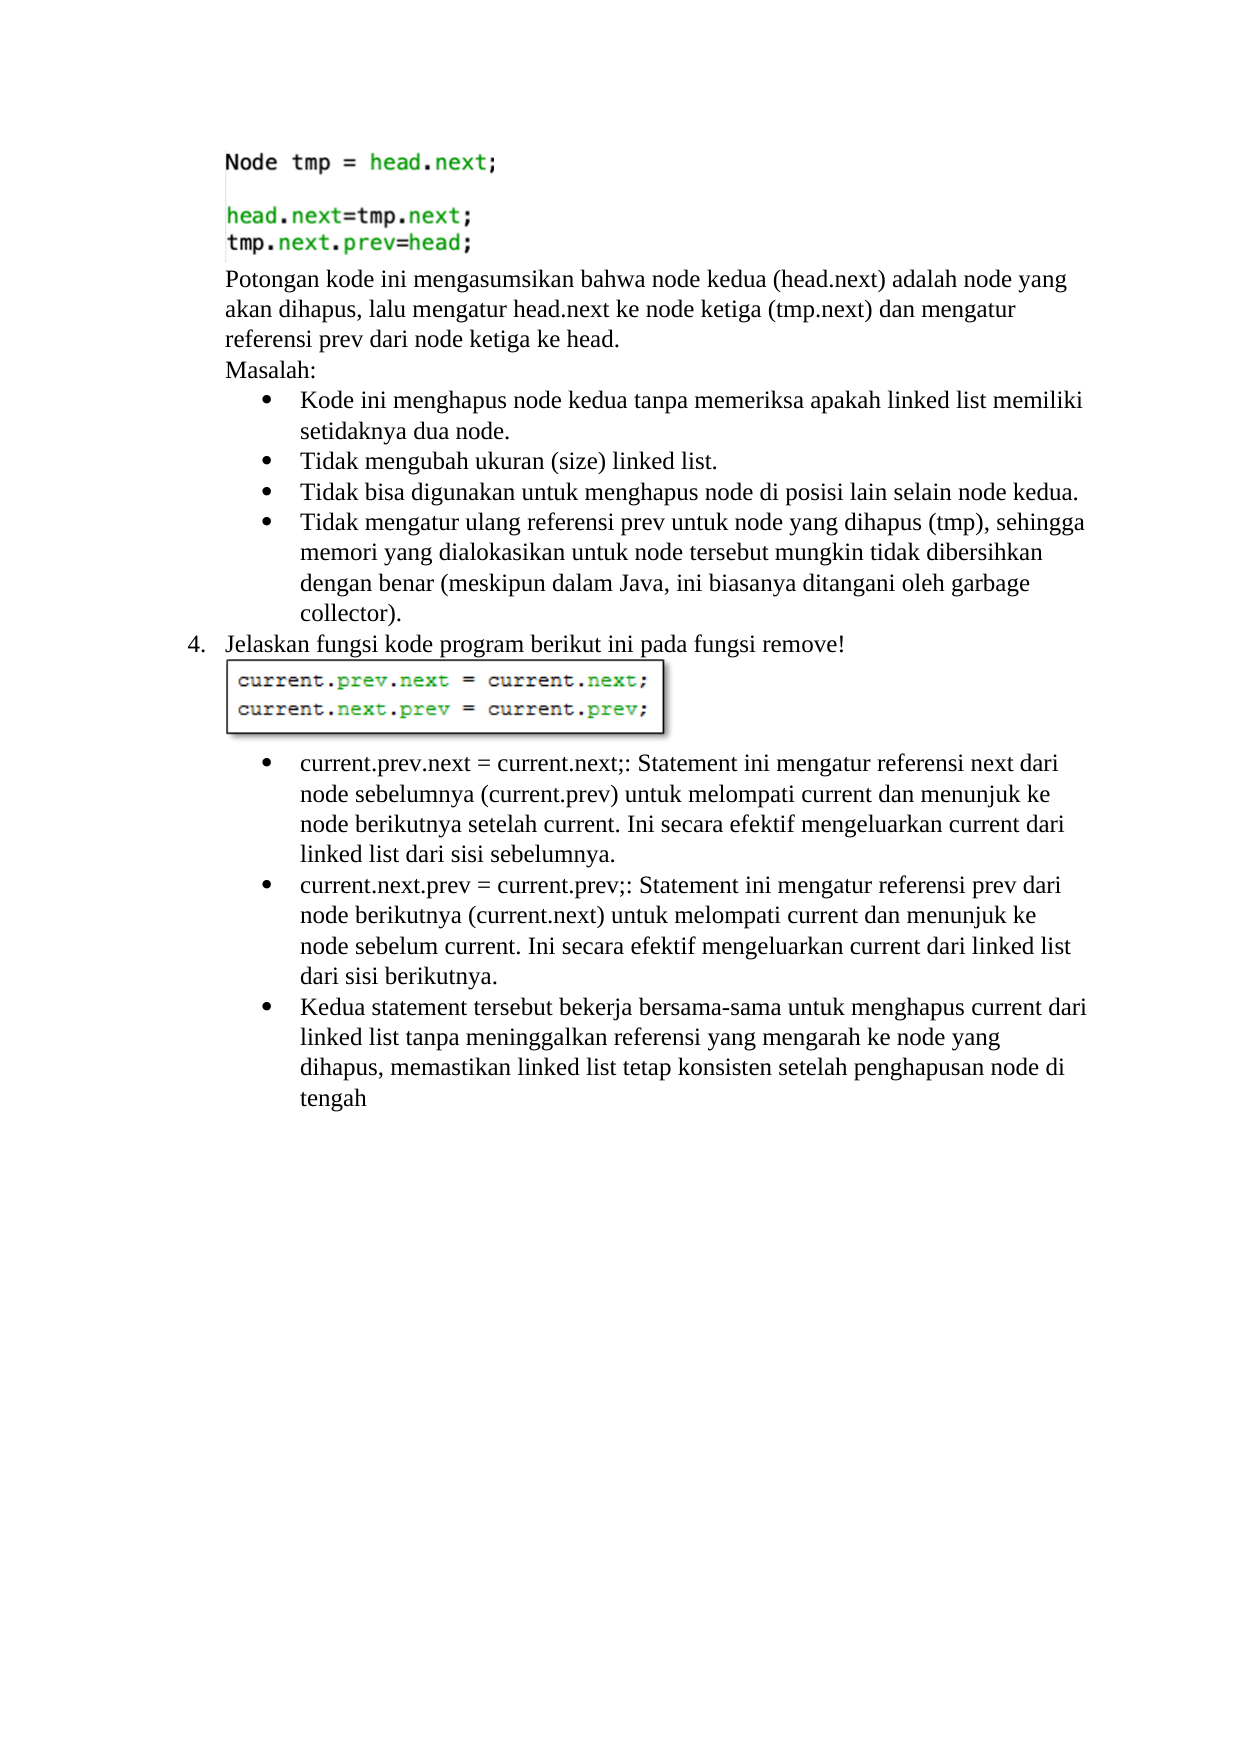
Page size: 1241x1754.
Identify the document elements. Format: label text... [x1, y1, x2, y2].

list current.next.prev = current.prev;: Statement ini mengatur referensi prev dari node berikutnya (current.next) untuk melompati current dan menunjuk ke node sebelum current. Ini secara efektif mengeluarkan current dari linked list dari sisi berikutnya. [262, 870, 1090, 990]
list Kode ini menghapus node kedua tanpa memeriksa apakah linked list memiliki setidaknya dua node. [262, 385, 1090, 444]
list Tidak mengatur ulang referensi prev untuk node yang dihapus (tmp), sehingga memori yang dialokasikan untuk node tersebut mungkin tidak dibersihkan dengan benar (meskipun dalam Java, ini biasanya ditangani oleh garbage collector). [262, 507, 1090, 627]
list Potongan kode ini mengasumsikan bahwa node kedua (head.next) adalah node yang akan dihapus, lalu mengatur head.next ke node ketiga (tmp.next) dan mengatur referensi prev dari node ketiga ke head. [225, 264, 1090, 353]
list Kedua statement tersebut bekerja bersama-sama untuk menghapus current dari linked list tanpa meninggalkan referensi yang mengarah ke node yang dihapus, memastikan linked list tetap konsisten setelah penghapusan node di tengah [262, 992, 1090, 1112]
list Masalah: [225, 355, 1090, 384]
list current.prev.next = current.next;: Statement ini mengatur referensi next dari node sebelumnya (current.prev) untuk melompati current dan menunjuk ke node berikutnya setelah current. Ini secara efektif mengeluarkan current dari linked list dari sisi sebelumnya. [262, 748, 1090, 868]
list Tidak mengubah ukuran (size) linked list. [262, 446, 1090, 475]
list Jelaskan fungsi kode program berikut ini pada fungsi remove! [187, 629, 1090, 657]
list Tidak bisa digunakan untuk menghapus node di posisi lain selain node kedua. [262, 477, 1090, 505]
picture [225, 659, 677, 747]
picture [225, 150, 494, 262]
